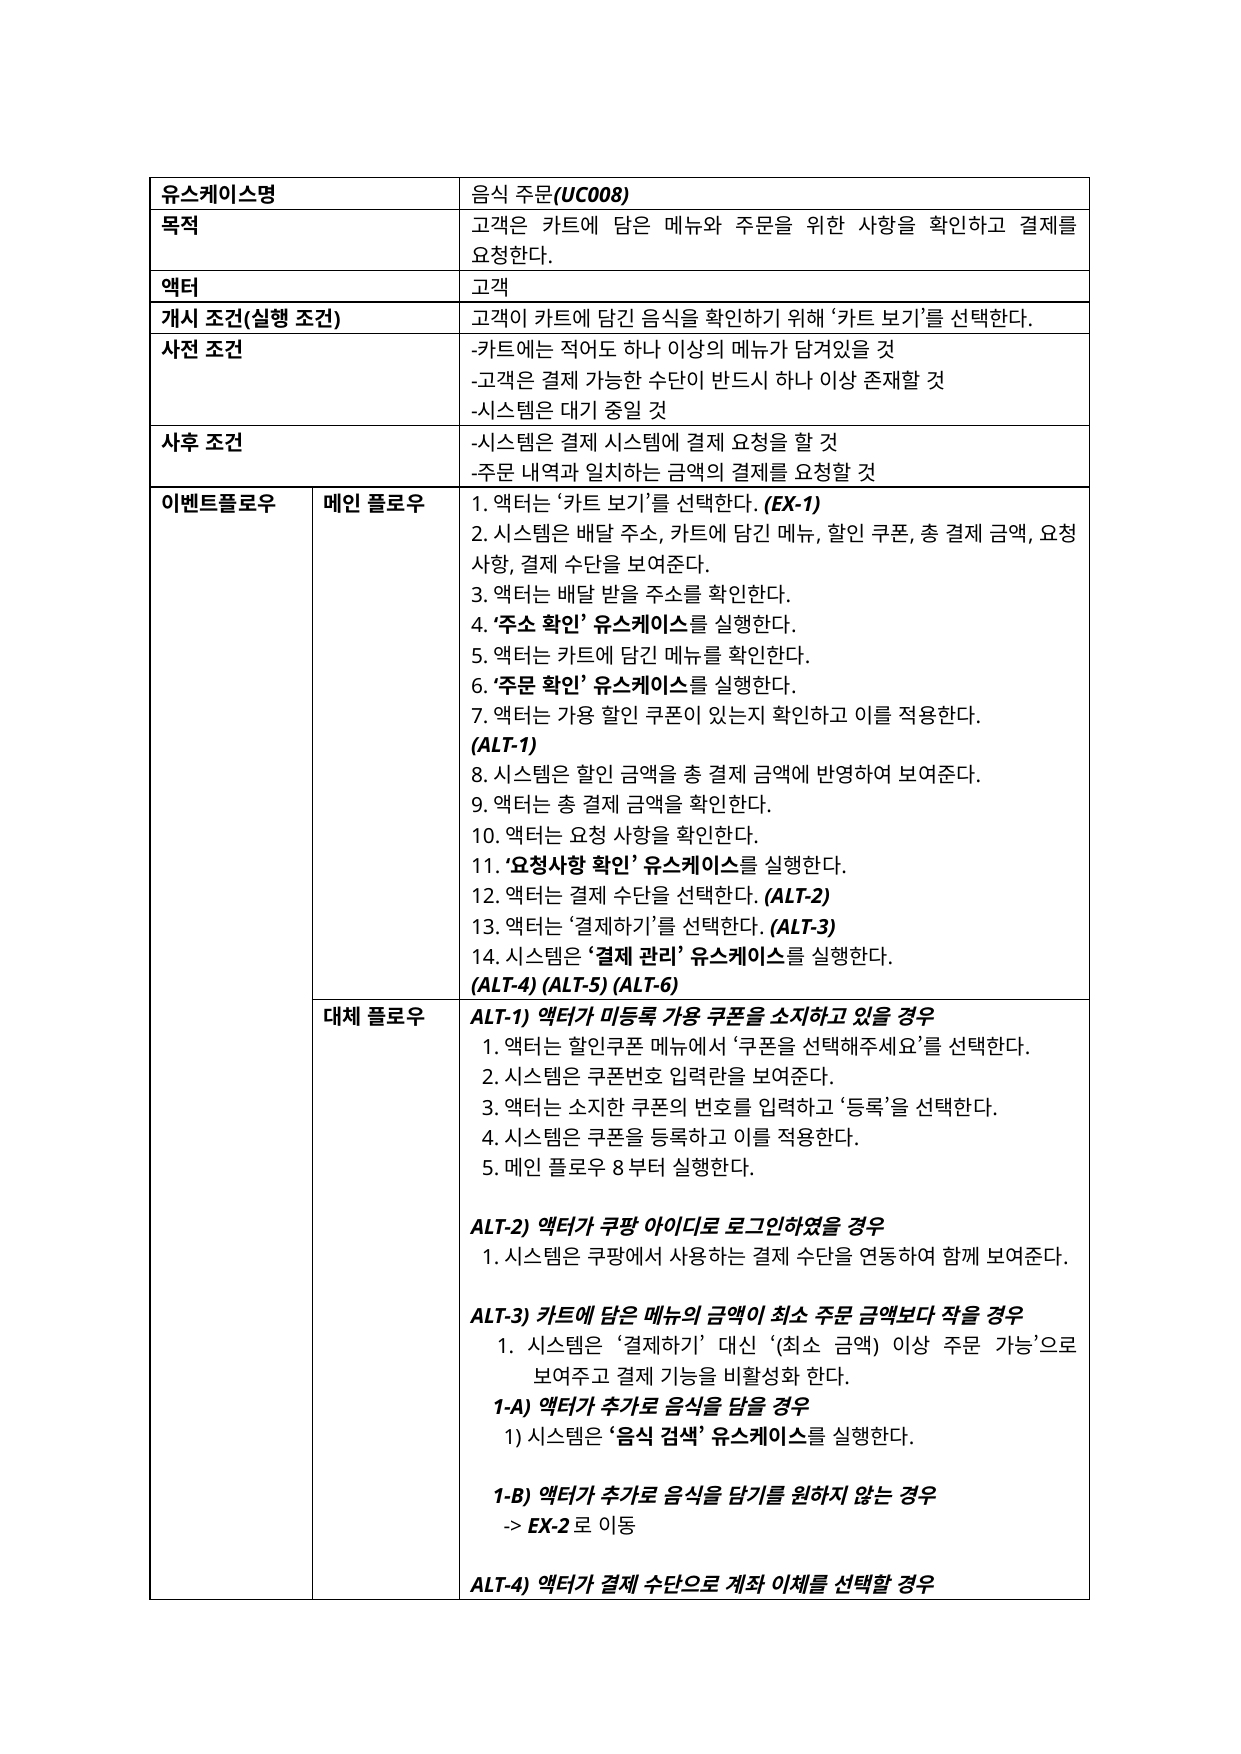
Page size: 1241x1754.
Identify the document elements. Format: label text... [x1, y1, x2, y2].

table_header 음식 주문(UC008) [460, 178, 1089, 208]
table_cell 이벤트플로우 [151, 488, 312, 1599]
table_cell 1. 액터는 ‘카트 보기’를 선택한다. (EX-1) 2. 시스템은 배달 주소, 카트에 담긴 메뉴, 할인 쿠폰, 총 결제 금액, 요청 사항, 결제 수단을 보여준다. 3. 액터는 배달 받을 주소를 확인한다. 4. ‘주소 확인’ 유스케이스를 실행한다. 5. 액터는 카트에 담긴 메뉴를 확인한다. 6. ‘주문 확인’ 유스케이스를 실행한다. 7. 액터는 가용 할인 쿠폰이 있는지 확인하고 이를 적용한다. (ALT-1) 8. 시스템은 할인 금액을 총 결제 금액에 반영하여 보여준다. 9. 액터는 총 결제 금액을 확인한다. 10. 액터는 요청 사항을 확인한다. 11. ‘요청사항 확인’ 유스케이스를 실행한다. 12. 액터는 결제 수단을 선택한다. (ALT-2) 13. 액터는 ‘결제하기’를 선택한다. (ALT-3) 14. 시스템은 ‘결제 관리’ 유스케이스를 실행한다. (ALT-4) (ALT-5) (ALT-6) [460, 488, 1089, 999]
table_cell 사전 조건 [151, 334, 459, 425]
table_cell 고객이 카트에 담긴 음식을 확인하기 위해 ‘카트 보기’를 선택한다. [460, 303, 1089, 333]
table_header 유스케이스명 [151, 178, 459, 208]
table_cell 고객 [460, 271, 1089, 301]
table_cell -카트에는 적어도 하나 이상의 메뉴가 담겨있을 것 -고객은 결제 가능한 수단이 반드시 하나 이상 존재할 것 -시스템은 대기 중일 것 [460, 334, 1089, 425]
table_cell 사후 조건 [151, 426, 459, 486]
table_cell 목적 [151, 210, 459, 270]
table_cell 메인 플로우 [313, 488, 459, 999]
table_cell 고객은 카트에 담은 메뉴와 주문을 위한 사항을 확인하고 결제를 요청한다. [460, 210, 1089, 270]
table_cell -시스템은 결제 시스템에 결제 요청을 할 것 -주문 내역과 일치하는 금액의 결제를 요청할 것 [460, 426, 1089, 486]
table_cell 대체 플로우 [313, 1000, 459, 1599]
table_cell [460, 1000, 1089, 1599]
table_cell 액터 [151, 271, 459, 301]
table_cell 개시 조건(실행 조건) [151, 303, 459, 333]
